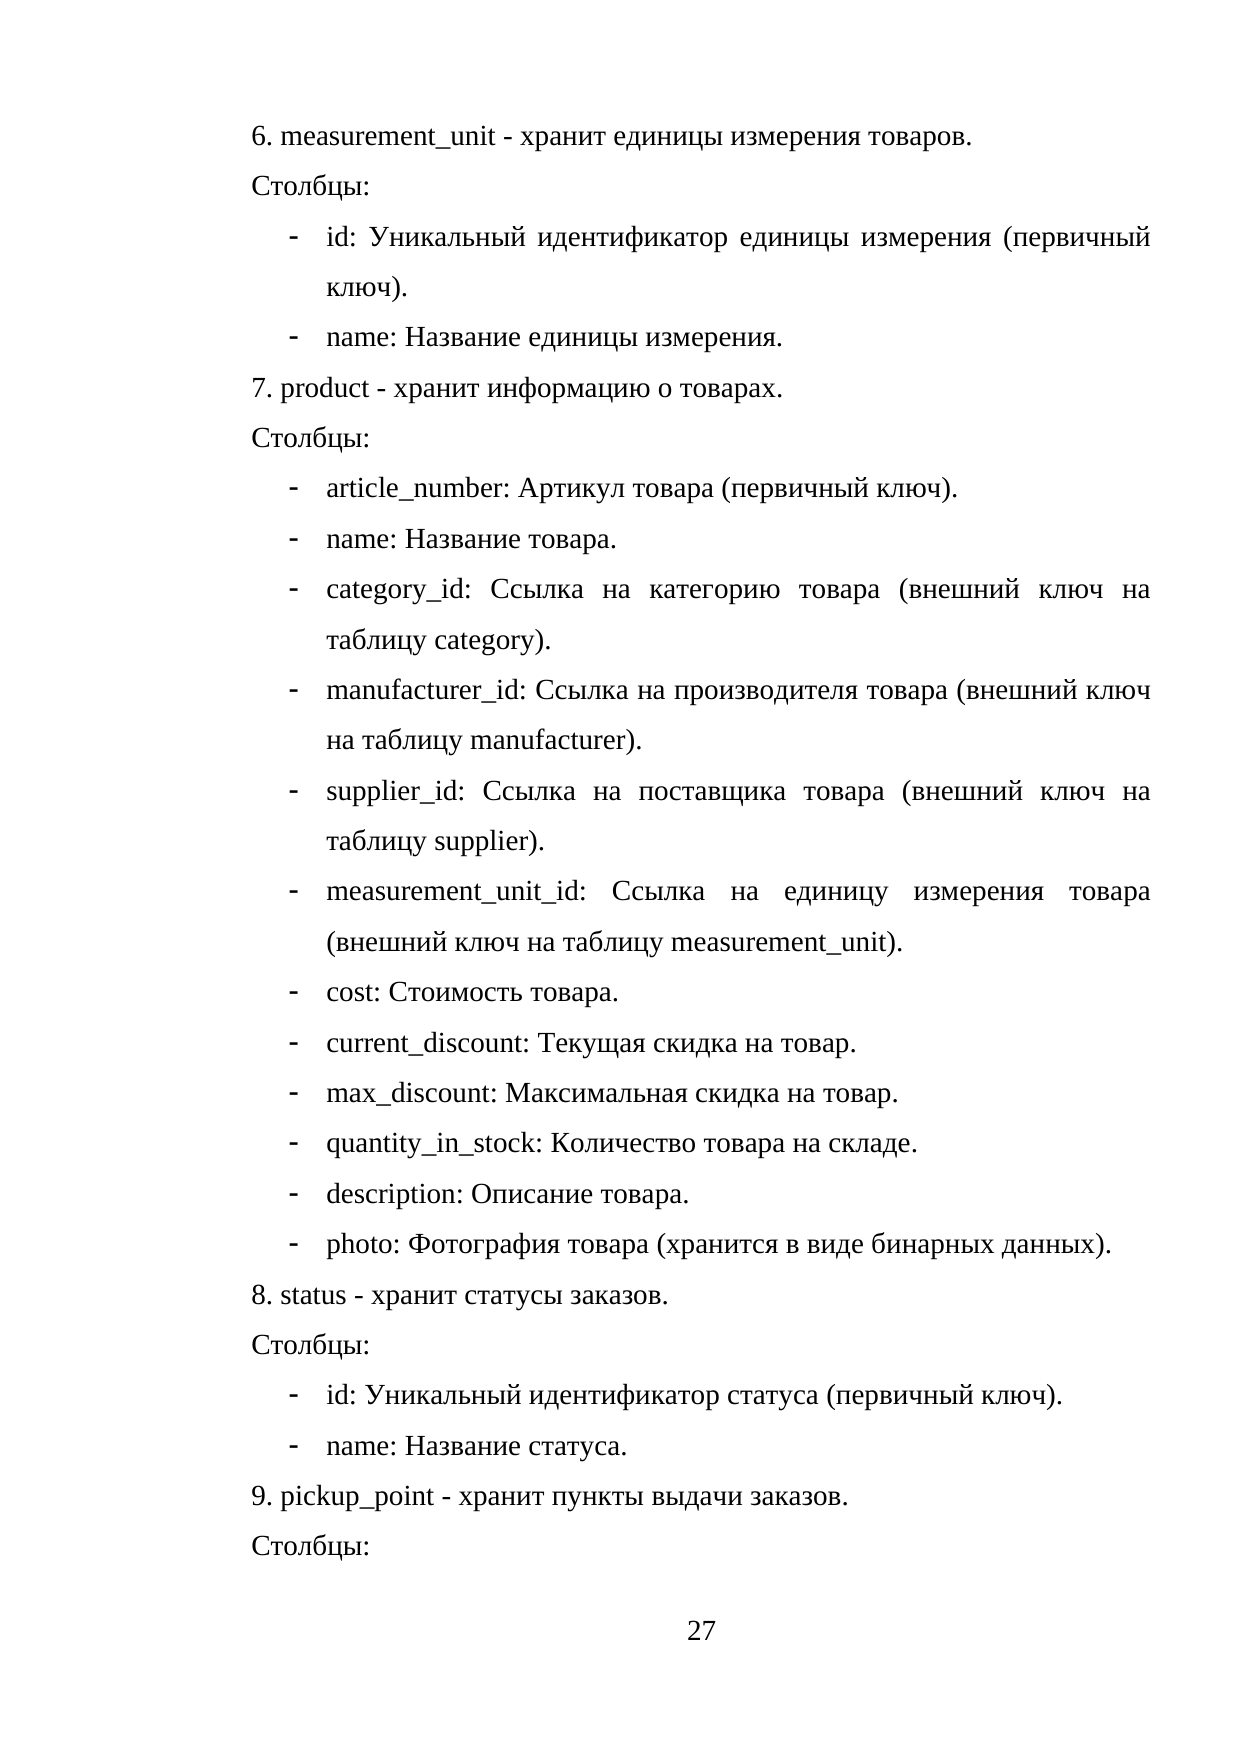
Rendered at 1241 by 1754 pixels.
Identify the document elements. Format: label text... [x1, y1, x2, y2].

list supplier_id: Ссылка на поставщика товара (внешний ключ на таблицу supplier). [288, 773, 1152, 857]
text 7. product - хранит информацию о товарах. [177, 370, 1152, 403]
text 6. measurement_unit - хранит единицы измерения товаров. [177, 118, 1152, 152]
list article_number: Артикул товара (первичный ключ). [288, 471, 1152, 504]
text Столбцы: [177, 420, 1152, 454]
list manufacturer_id: Ссылка на производителя товара (внешний ключ на таблицу manufacturer). [288, 672, 1152, 756]
list measurement_unit_id: Ссылка на единицу измерения товара (внешний ключ на таблицу measurement_unit). [288, 873, 1152, 957]
list id: Уникальный идентификатор единицы измерения (первичный ключ). [288, 219, 1152, 303]
text Столбцы: [177, 1528, 1152, 1562]
list name: Название статуса. [288, 1428, 1152, 1461]
text Столбцы: [177, 168, 1152, 202]
list current_discount: Текущая скидка на товар. [288, 1025, 1152, 1058]
text 8. status - хранит статусы заказов. [177, 1277, 1152, 1310]
list cost: Стоимость товара. [288, 974, 1152, 1008]
list name: Название товара. [288, 521, 1152, 554]
text Столбцы: [177, 1327, 1152, 1361]
list photo: Фотография товара (хранится в виде бинарных данных). [288, 1226, 1152, 1260]
list max_discount: Максимальная скидка на товар. [288, 1075, 1152, 1109]
list description: Описание товара. [288, 1176, 1152, 1209]
list name: Название единицы измерения. [288, 319, 1152, 353]
list id: Уникальный идентификатор статуса (первичный ключ). [288, 1377, 1152, 1411]
list category_id: Ссылка на категорию товара (внешний ключ на таблицу category). [288, 571, 1152, 655]
text 9. pickup_point - хранит пункты выдачи заказов. [177, 1478, 1152, 1512]
list quantity_in_stock: Количество товара на складе. [288, 1126, 1152, 1159]
